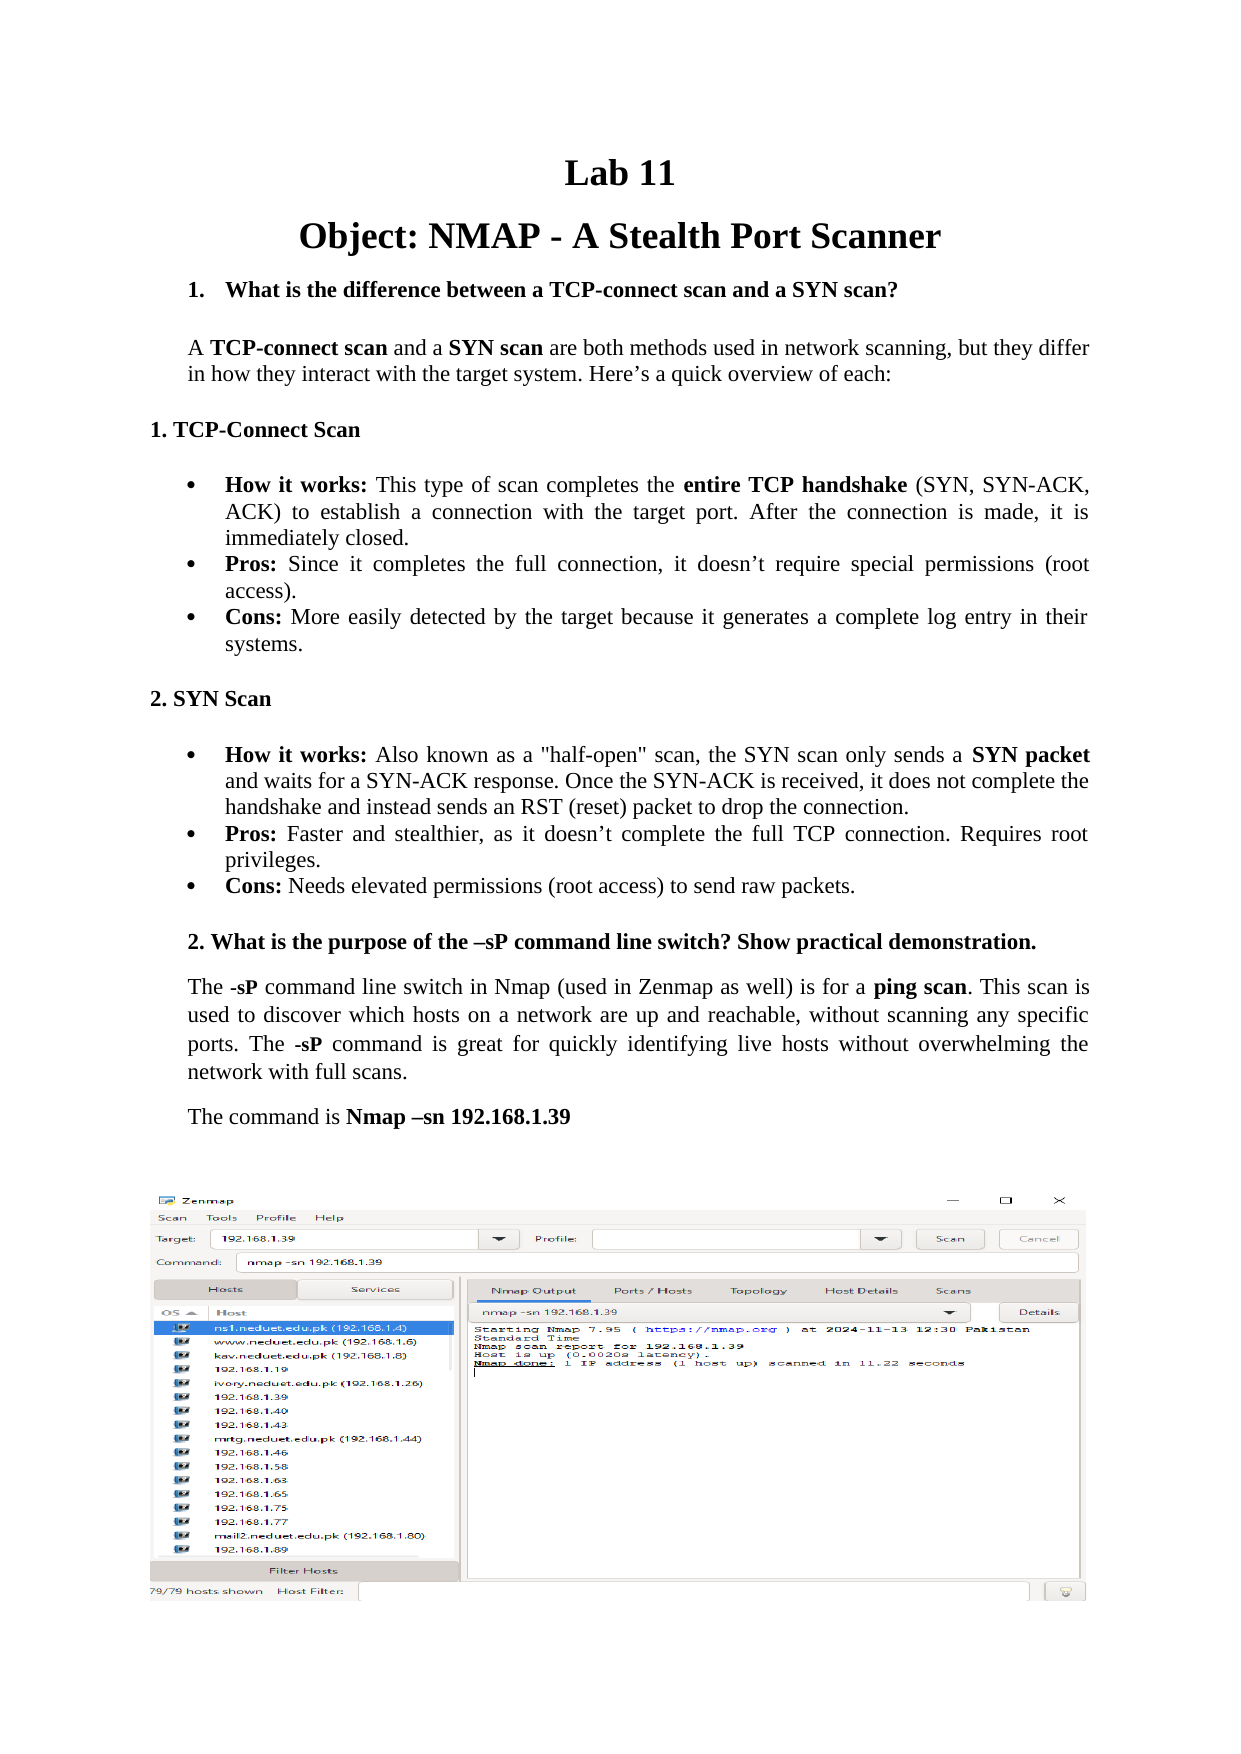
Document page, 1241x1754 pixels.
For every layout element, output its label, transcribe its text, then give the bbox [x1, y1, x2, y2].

text Object: NMAP - A Stealth Port Scanner [150, 213, 1090, 256]
list Pros: Since it completes the full connection, it doesn’t require special permissions (root access). [187, 551, 1090, 603]
text 2. What is the purpose of the –sP command line switch? Show practical demonstration. [150, 928, 1090, 954]
list How it works: This type of scan completes the entire TCP handshake (SYN, SYN-ACK, ACK) to establish a connection with the target port. After the connection is made, it is immediately closed. [187, 471, 1090, 551]
text 1. TCP-Connect Scan [150, 416, 1090, 442]
picture [150, 1193, 1087, 1601]
list What is the difference between a TCP-connect scan and a SYN scan? [187, 276, 1090, 303]
text A TCP-connect scan and a SYN scan are both methods used in network scanning, but they differ in how they interact with the target system. Here’s a quick overview of each: [187, 334, 1090, 387]
list Cons: More easily detected by the target because it generates a complete log entry in their systems. [187, 603, 1090, 656]
list How it works: Also known as a "half-open" scan, the SYN scan only sends a SYN packet and waits for a SYN-ACK response. Once the SYN-ACK is received, it does not complete the handshake and instead sends an RST (reset) packet to drop the connection. [187, 741, 1090, 820]
text 2. SYN Scan [150, 685, 1090, 711]
text The command is Nmap –sn 192.168.1.39 [187, 1103, 1090, 1130]
list Pros: Faster and stealthier, as it doesn’t complete the full TCP connection. Requires root privileges. [187, 820, 1090, 872]
list Cons: Needs elevated permissions (root access) to send raw packets. [187, 872, 1090, 899]
text Lab 11 [150, 150, 1090, 193]
text The -sP command line switch in Nmap (used in Zenmap as well) is for a ping scan. This scan is used to discover which hosts on a network are up and reachable, without scanning any specific ports. The -sP command is great for quickly identifying live hosts without overwhelming the network with full scans. [187, 973, 1090, 1085]
